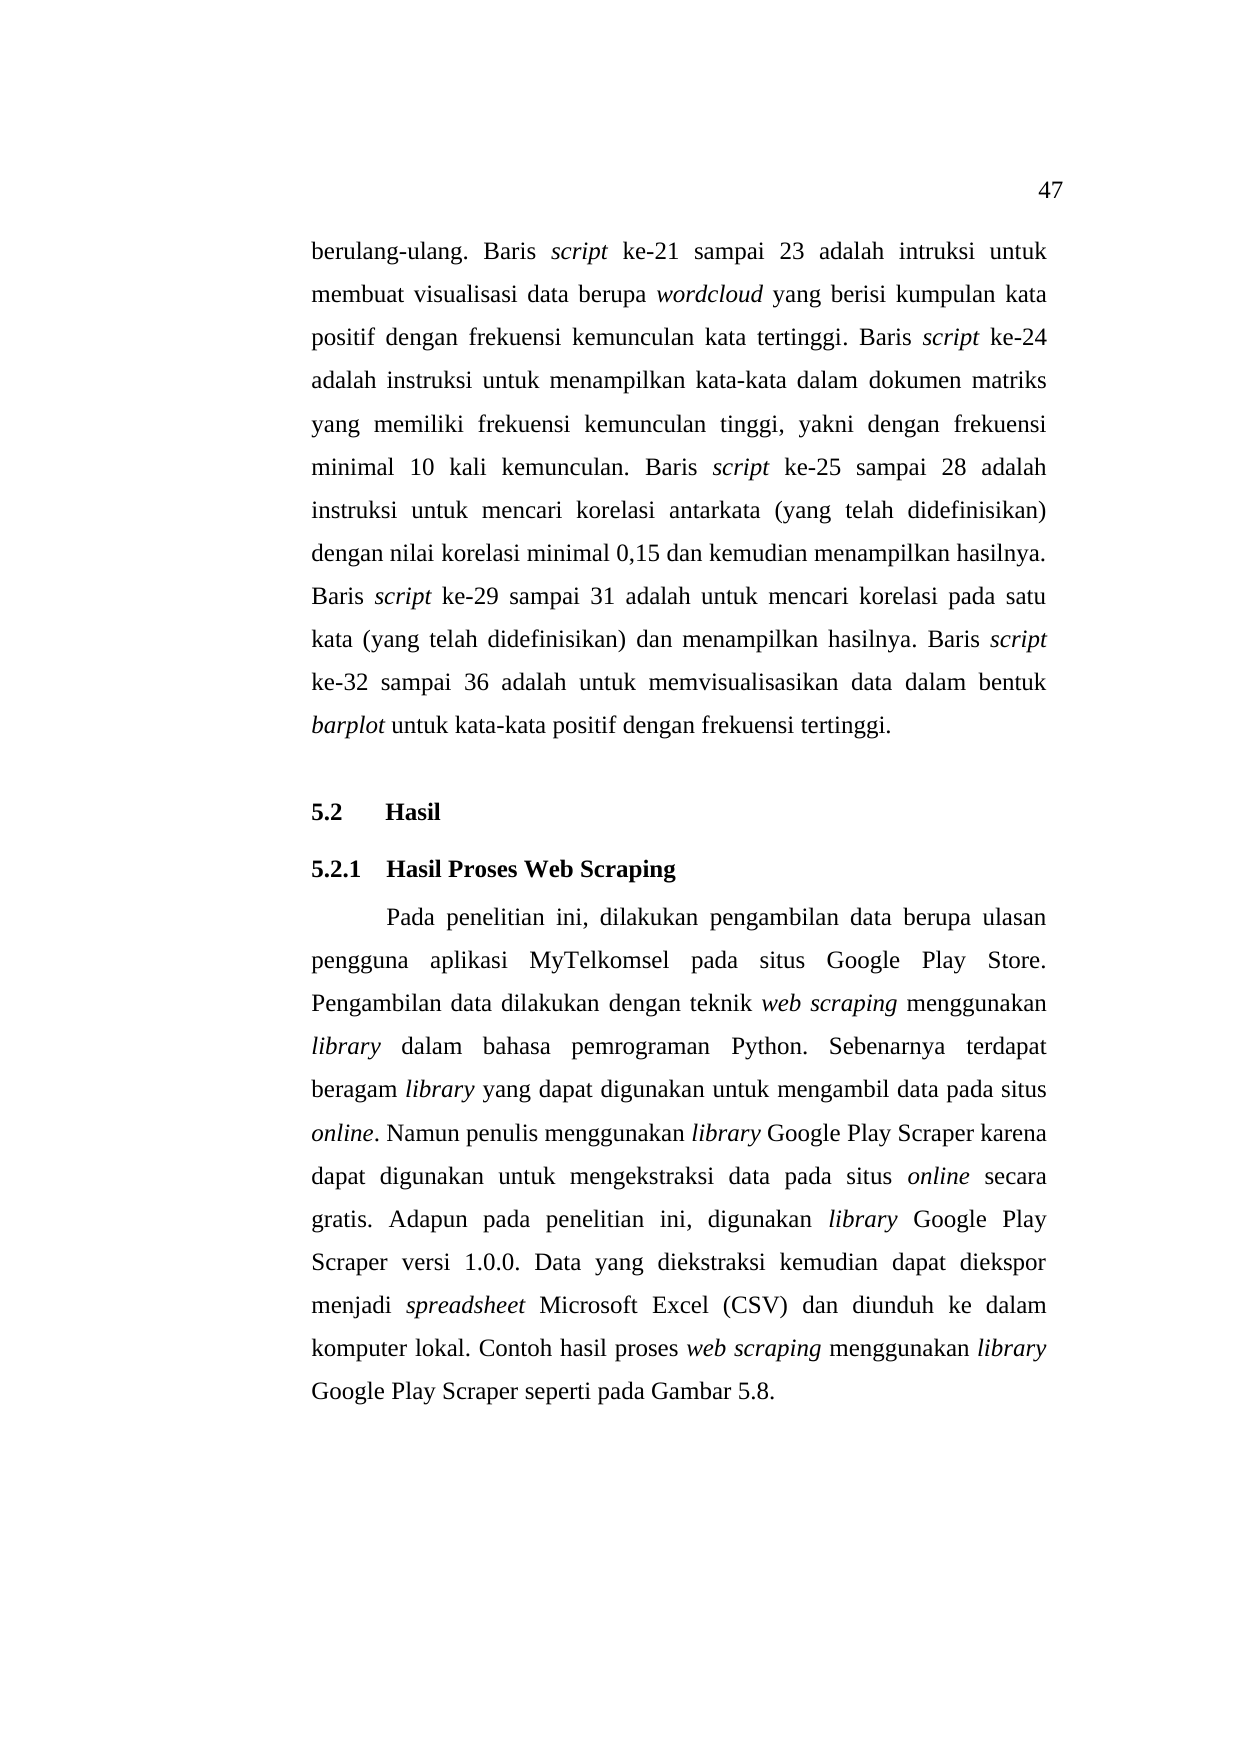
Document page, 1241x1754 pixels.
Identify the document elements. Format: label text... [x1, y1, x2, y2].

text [311, 236, 1047, 739]
text Pada penelitian ini, dilakukan pengambilan data berupa ulasan pengguna aplikasi MyTelkomsel pada situs Google Play Store. Pengambilan data dilakukan dengan teknik web scraping menggunakan library dalam bahasa pemrograman Python. Sebenarnya terdapat beragam library yang dapat digunakan untuk mengambil data pada situs online. Namun penulis menggunakan library Google Play Scraper karena dapat digunakan untuk mengekstraksi data pada situs online secara gratis. Adapun pada penelitian ini, digunakan library Google Play Scraper versi 1.0.0. Data yang diekstraksi kemudian dapat diekspor menjadi spreadsheet Microsoft Excel (CSV) dan diunduh ke dalam komputer lokal. Contoh hasil proses web scraping menggunakan library Google Play Scraper seperti pada Gambar 5.8. [311, 902, 1047, 1405]
subtitle Hasil [311, 797, 1063, 826]
subtitle Hasil Proses Web Scraping [311, 854, 1063, 883]
